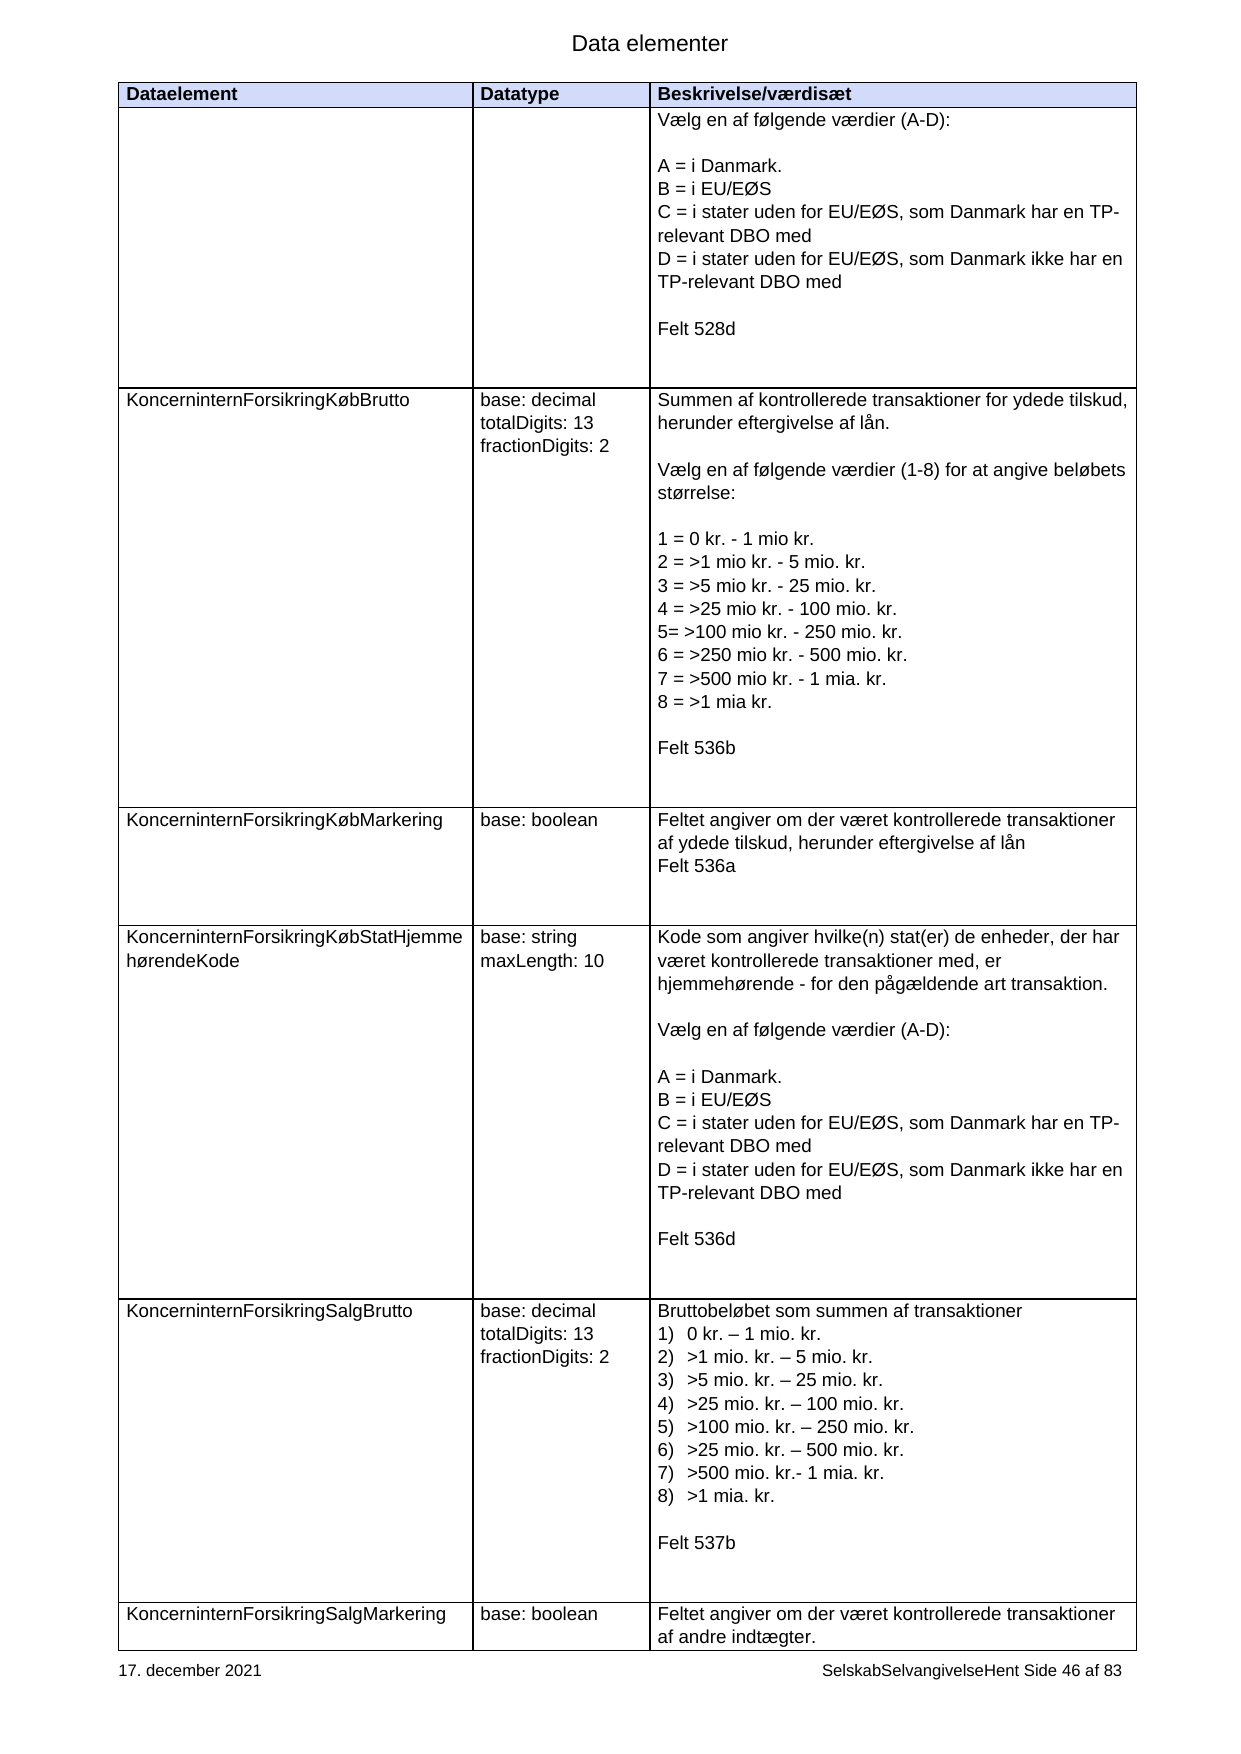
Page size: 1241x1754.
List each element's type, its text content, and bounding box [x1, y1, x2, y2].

table_cell base: boolean [474, 808, 649, 924]
table_cell KoncerninternForsikringKøbMarkering [119, 808, 472, 924]
table_cell base: string maxLength: 10 [474, 926, 649, 1298]
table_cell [651, 1603, 1136, 1650]
table_header Datatype [474, 83, 649, 107]
table_cell Kode som angiver hvilke(n) stat(er) de enheder, der har været kontrollerede transaktioner med, er hjemmehørende - for den pågældende art transaktion. Vælg en af følgende værdier (A-D): A = i Danmark. B = i EU/EØS C = i stater uden for EU/EØS, som Danmark har en TP-relevant DBO med D = i stater uden for EU/EØS, som Danmark ikke har en TP-relevant DBO med Felt 536d [651, 926, 1136, 1298]
table_cell Feltet angiver om der været kontrollerede transaktioner af ydede tilskud, herunder eftergivelse af lån Felt 536a [651, 808, 1136, 924]
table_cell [651, 108, 1136, 387]
table_cell KoncerninternForsikringKøbStatHjemmehørendeKode [119, 926, 472, 1298]
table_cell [119, 108, 472, 387]
table_cell Bruttobeløbet som summen af transaktioner 1) 0 kr. – 1 mio. kr. 2) >1 mio. kr. – 5 mio. kr. 3) >5 mio. kr. – 25 mio. kr. 4) >25 mio. kr. – 100 mio. kr. 5) >100 mio. kr. – 250 mio. kr. 6) >25 mio. kr. – 500 mio. kr. 7) >500 mio. kr.- 1 mia. kr. 8) >1 mia. kr. Felt 537b [651, 1300, 1136, 1601]
table_cell base: decimal totalDigits: 13 fractionDigits: 2 [474, 389, 649, 807]
table_cell KoncerninternForsikringKøbBrutto [119, 389, 472, 807]
table_cell base: decimal totalDigits: 13 fractionDigits: 2 [474, 1300, 649, 1601]
table_header Beskrivelse/værdisæt [651, 83, 1136, 107]
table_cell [474, 108, 649, 387]
table_cell base: boolean [474, 1603, 649, 1650]
table_cell KoncerninternForsikringSalgBrutto [119, 1300, 472, 1601]
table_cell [119, 1603, 472, 1650]
table_cell Summen af kontrollerede transaktioner for ydede tilskud, herunder eftergivelse af lån. Vælg en af følgende værdier (1-8) for at angive beløbets størrelse: 1 = 0 kr. - 1 mio kr. 2 = >1 mio kr. - 5 mio. kr. 3 = >5 mio kr. - 25 mio. kr. 4 = >25 mio kr. - 100 mio. kr. 5= >100 mio kr. - 250 mio. kr. 6 = >250 mio kr. - 500 mio. kr. 7 = >500 mio kr. - 1 mia. kr. 8 = >1 mia kr. Felt 536b [651, 389, 1136, 807]
table_header Dataelement [119, 83, 472, 107]
